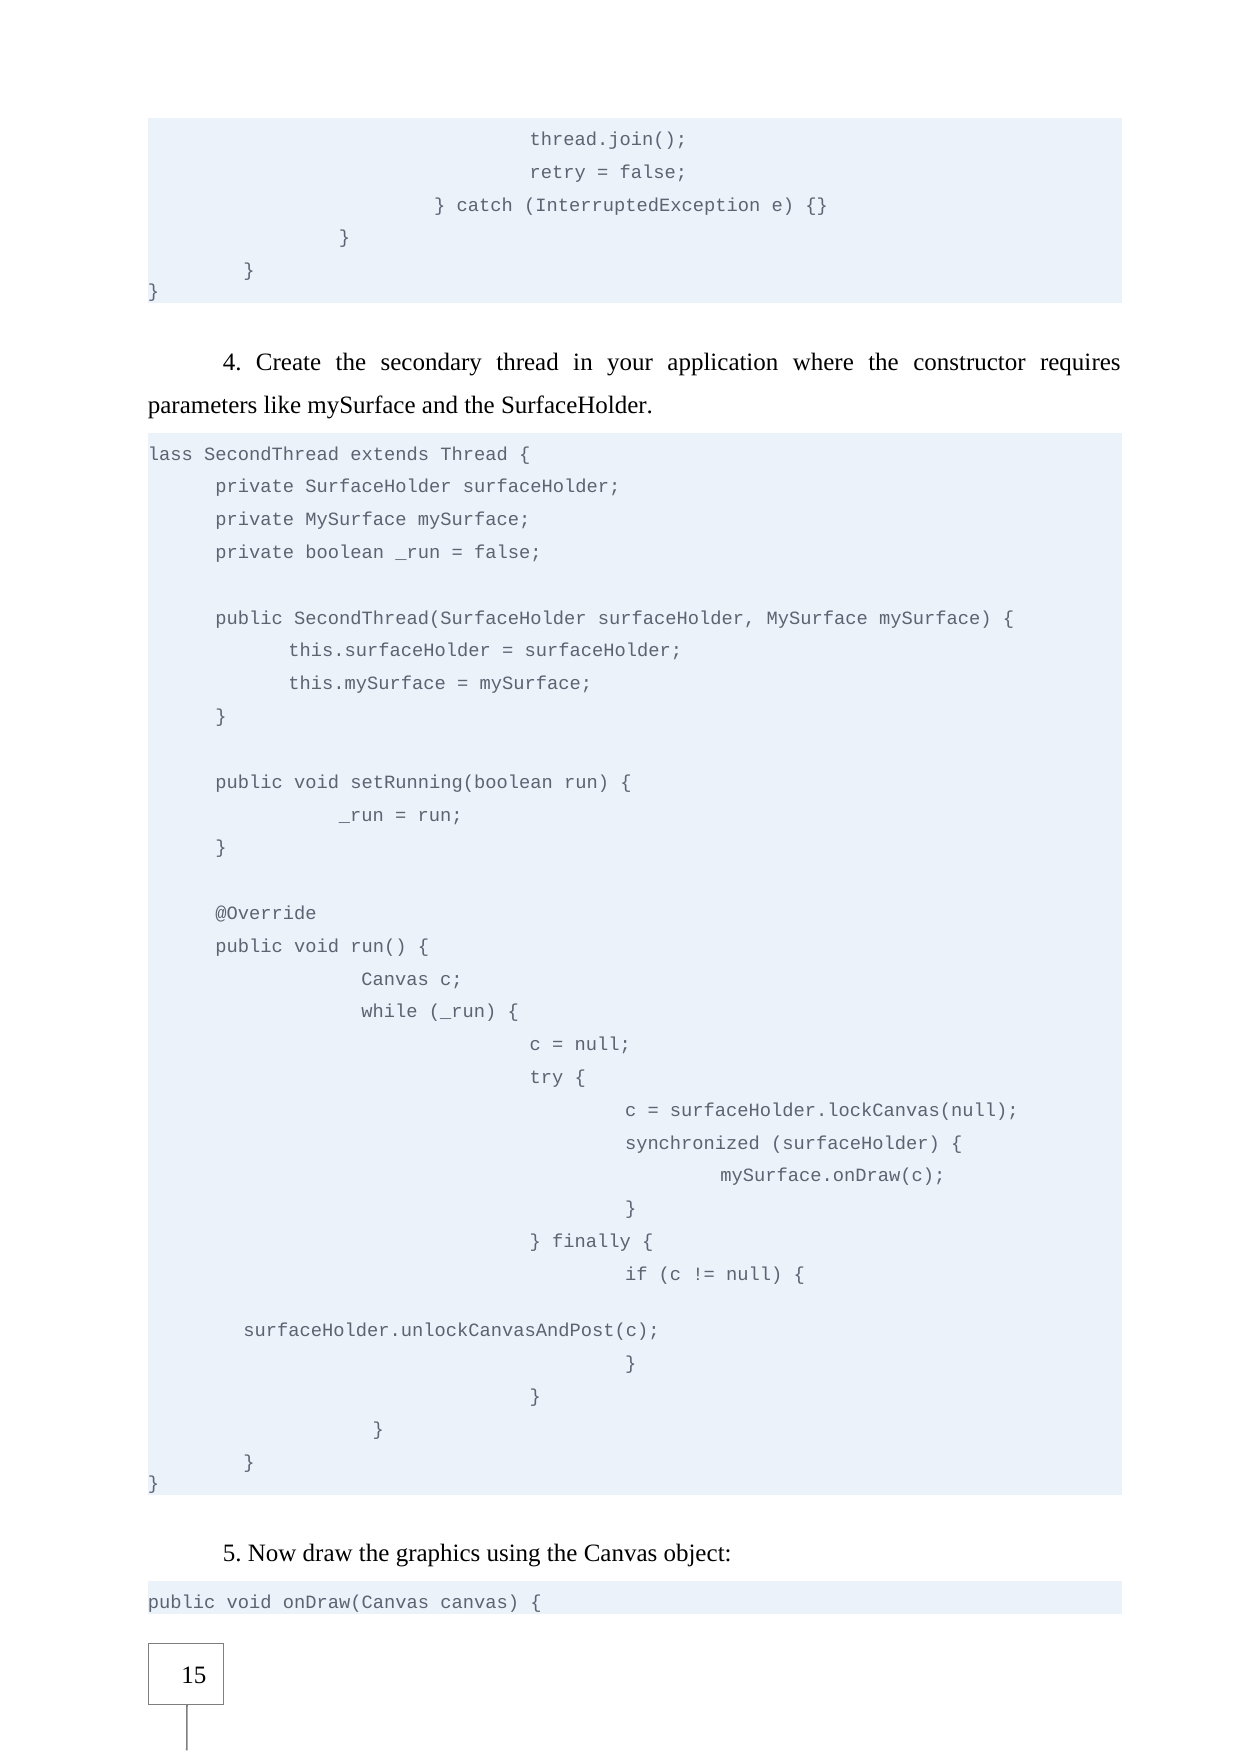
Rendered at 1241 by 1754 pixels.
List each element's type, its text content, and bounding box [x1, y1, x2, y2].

text while (_run) { [148, 991, 1122, 1023]
text public void setRunning(boolean run) { [148, 761, 1122, 794]
text Canvas c; [148, 958, 1122, 991]
text surfaceHolder.unlockCanvasAndPost(c); [148, 1286, 1122, 1342]
text this.mySurface = mySurface; [148, 662, 1122, 695]
text } [148, 827, 1122, 859]
text lass SecondThread extends Thread { [148, 433, 1122, 466]
text 5. Now draw the graphics using the Canvas object: [148, 1538, 1122, 1567]
text mySurface.onDraw(c); [148, 1155, 1122, 1187]
text private MySurface mySurface; [148, 498, 1122, 531]
text private SurfaceHolder surfaceHolder; [148, 466, 1122, 498]
text 4. Create the secondary thread in your application where the constructor requires parameters like mySurface and the SurfaceHolder. [148, 347, 1122, 418]
text } [148, 217, 1122, 249]
text thread.join(); [148, 118, 1122, 151]
text if (c != null) { [148, 1253, 1122, 1286]
text public SecondThread(SurfaceHolder surfaceHolder, MySurface mySurface) { [148, 597, 1122, 630]
text } [148, 1342, 1122, 1375]
text } [148, 1474, 1122, 1495]
text _run = run; [148, 794, 1122, 827]
text } [148, 1408, 1122, 1441]
text synchronized (surfaceHolder) { [148, 1122, 1122, 1155]
text c = null; [148, 1023, 1122, 1056]
text public void onDraw(Canvas canvas) { [148, 1581, 1122, 1614]
text } [148, 249, 1122, 282]
text public void run() { [148, 925, 1122, 958]
text } catch (InterruptedException e) {} [148, 184, 1122, 217]
text } [148, 1187, 1122, 1220]
text retry = false; [148, 151, 1122, 184]
text } [148, 282, 1122, 303]
text } [148, 1441, 1122, 1474]
text } [148, 1375, 1122, 1408]
text private boolean _run = false; [148, 531, 1122, 564]
text this.surfaceHolder = surfaceHolder; [148, 630, 1122, 662]
text } finally { [148, 1220, 1122, 1253]
text } [148, 695, 1122, 728]
text @Override [148, 892, 1122, 925]
text c = surfaceHolder.lockCanvas(null); [148, 1089, 1122, 1122]
text try { [148, 1056, 1122, 1089]
